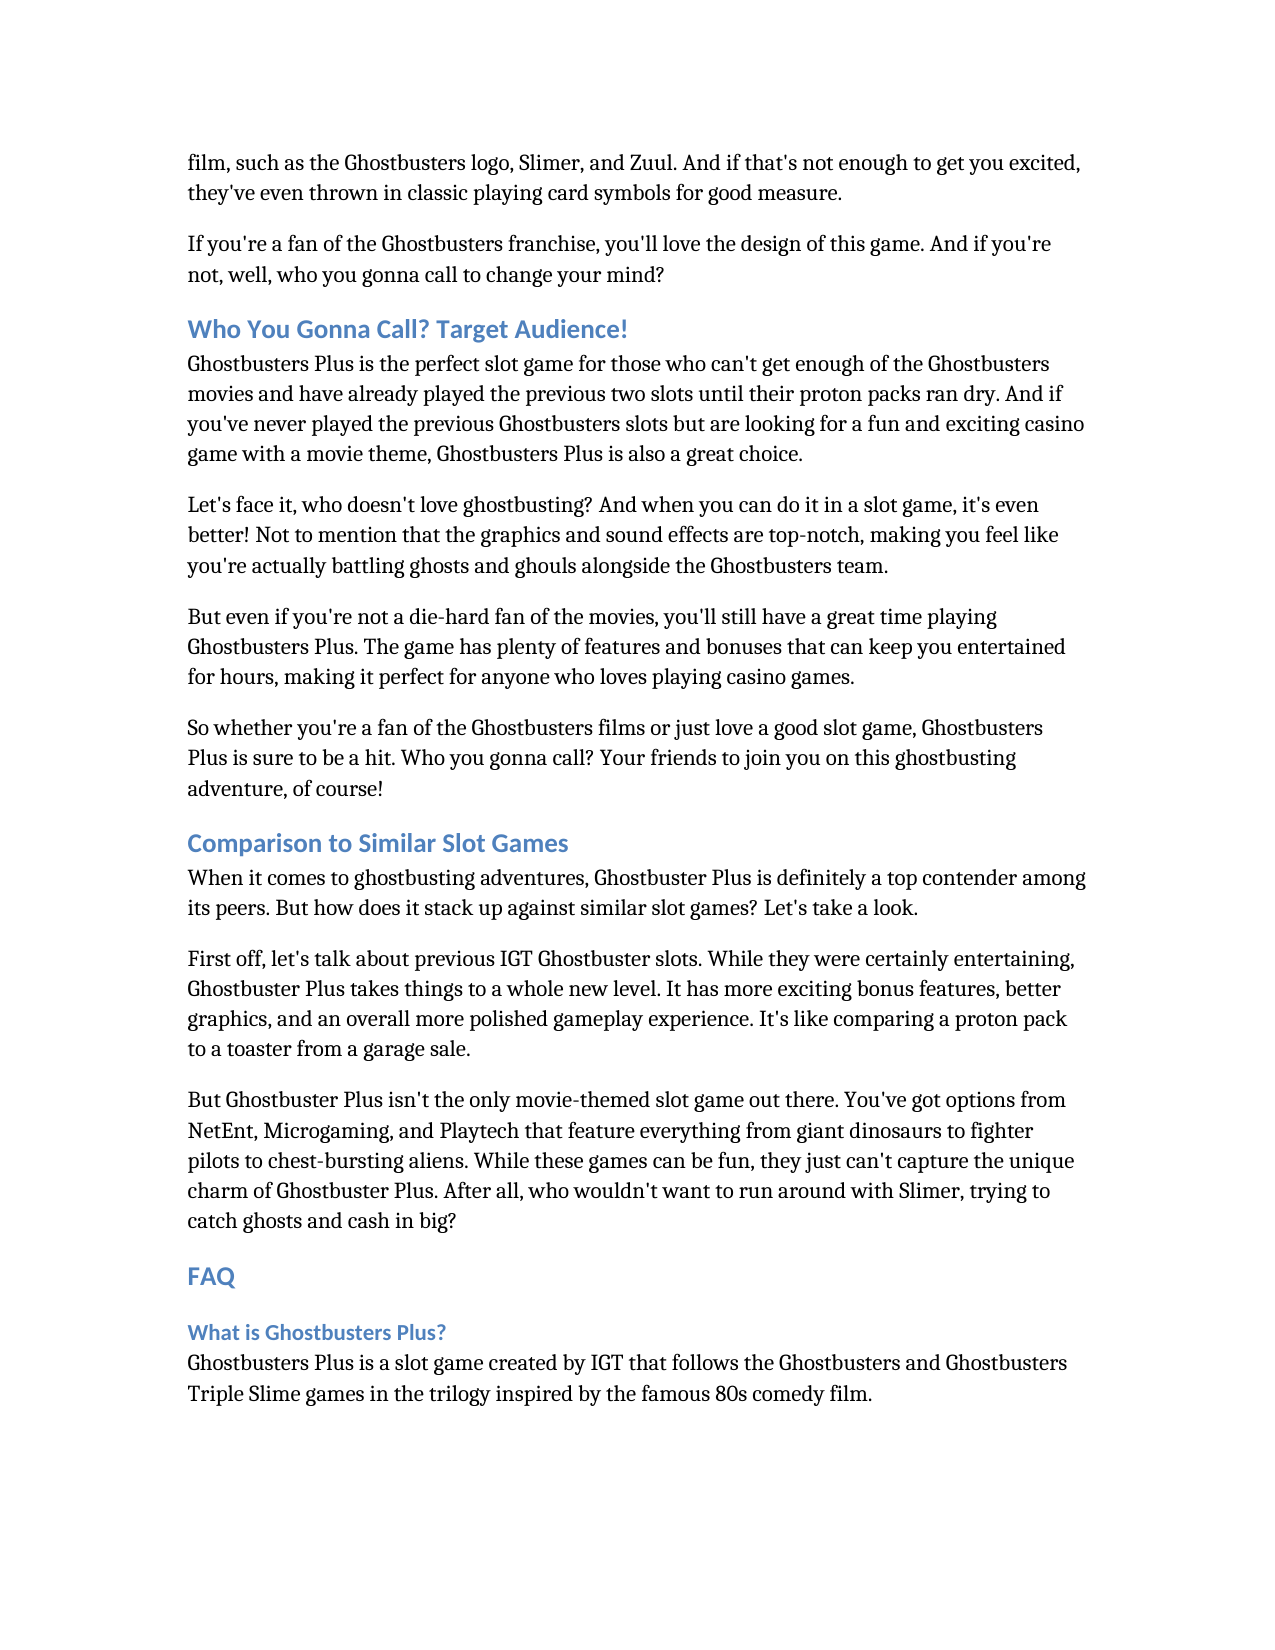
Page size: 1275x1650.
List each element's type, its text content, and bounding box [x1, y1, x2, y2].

text Let's face it, who doesn't love ghostbusting? And when you can do it in a slot game, it's even better! Not to mention that the graphics and sound effects are top-notch, making you feel like you're actually battling ghosts and ghouls alongside the Ghostbusters team. [187, 492, 1087, 579]
text So whether you're a fan of the Ghostbusters films or just love a good slot game, Ghostbusters Plus is sure to be a hit. Who you gonna call? Your friends to join you on this ghostbusting adventure, of course! [187, 715, 1087, 802]
text Ghostbusters Plus is a slot game created by IGT that follows the Ghostbusters and Ghostbusters Triple Slime games in the trilogy inspired by the famous 80s comedy film. [187, 1350, 1087, 1407]
text But even if you're not a die-hard fan of the movies, you'll still have a great time playing Ghostbusters Plus. The game has plenty of features and bonuses that can keep you entertained for hours, making it perfect for anyone who loves playing casino games. [187, 603, 1087, 690]
subtitle FAQ [187, 1259, 1087, 1292]
subtitle What is Ghostbusters Plus? [187, 1318, 1087, 1346]
subtitle Comparison to Similar Slot Games [187, 826, 1087, 859]
text First off, let's talk about previous IGT Ghostbuster slots. While they were certainly entertaining, Ghostbuster Plus takes things to a whole new level. It has more exciting bonus features, better graphics, and an overall more polished gameplay experience. It's like comparing a proton pack to a toaster from a garage sale. [187, 946, 1087, 1063]
text When it comes to ghostbusting adventures, Ghostbuster Plus is definitely a top contender among its peers. But how does it stack up against similar slot games? Let's take a look. [187, 864, 1087, 921]
text But Ghostbuster Plus isn't the only movie-themed slot game out there. You've got options from NetEnt, Microgaming, and Playtech that feature everything from giant dinosaurs to fighter pilots to chest-bursting aliens. While these games can be fun, they just can't capture the unique charm of Ghostbuster Plus. After all, who wouldn't want to run around with Slimer, trying to catch ghosts and cash in big? [187, 1087, 1087, 1234]
text If you're a fan of the Ghostbusters franchise, you'll love the design of this game. And if you're not, well, who you gonna call to change your mind? [187, 231, 1087, 288]
text Ghostbusters Plus is the perfect slot game for those who can't get enough of the Ghostbusters movies and have already played the previous two slots until their proton packs ran dry. And if you've never played the previous Ghostbusters slots but are looking for a fun and exciting casino game with a movie theme, Ghostbusters Plus is also a great choice. [187, 350, 1087, 467]
subtitle Who You Gonna Call? Target Audience! [187, 312, 1087, 346]
